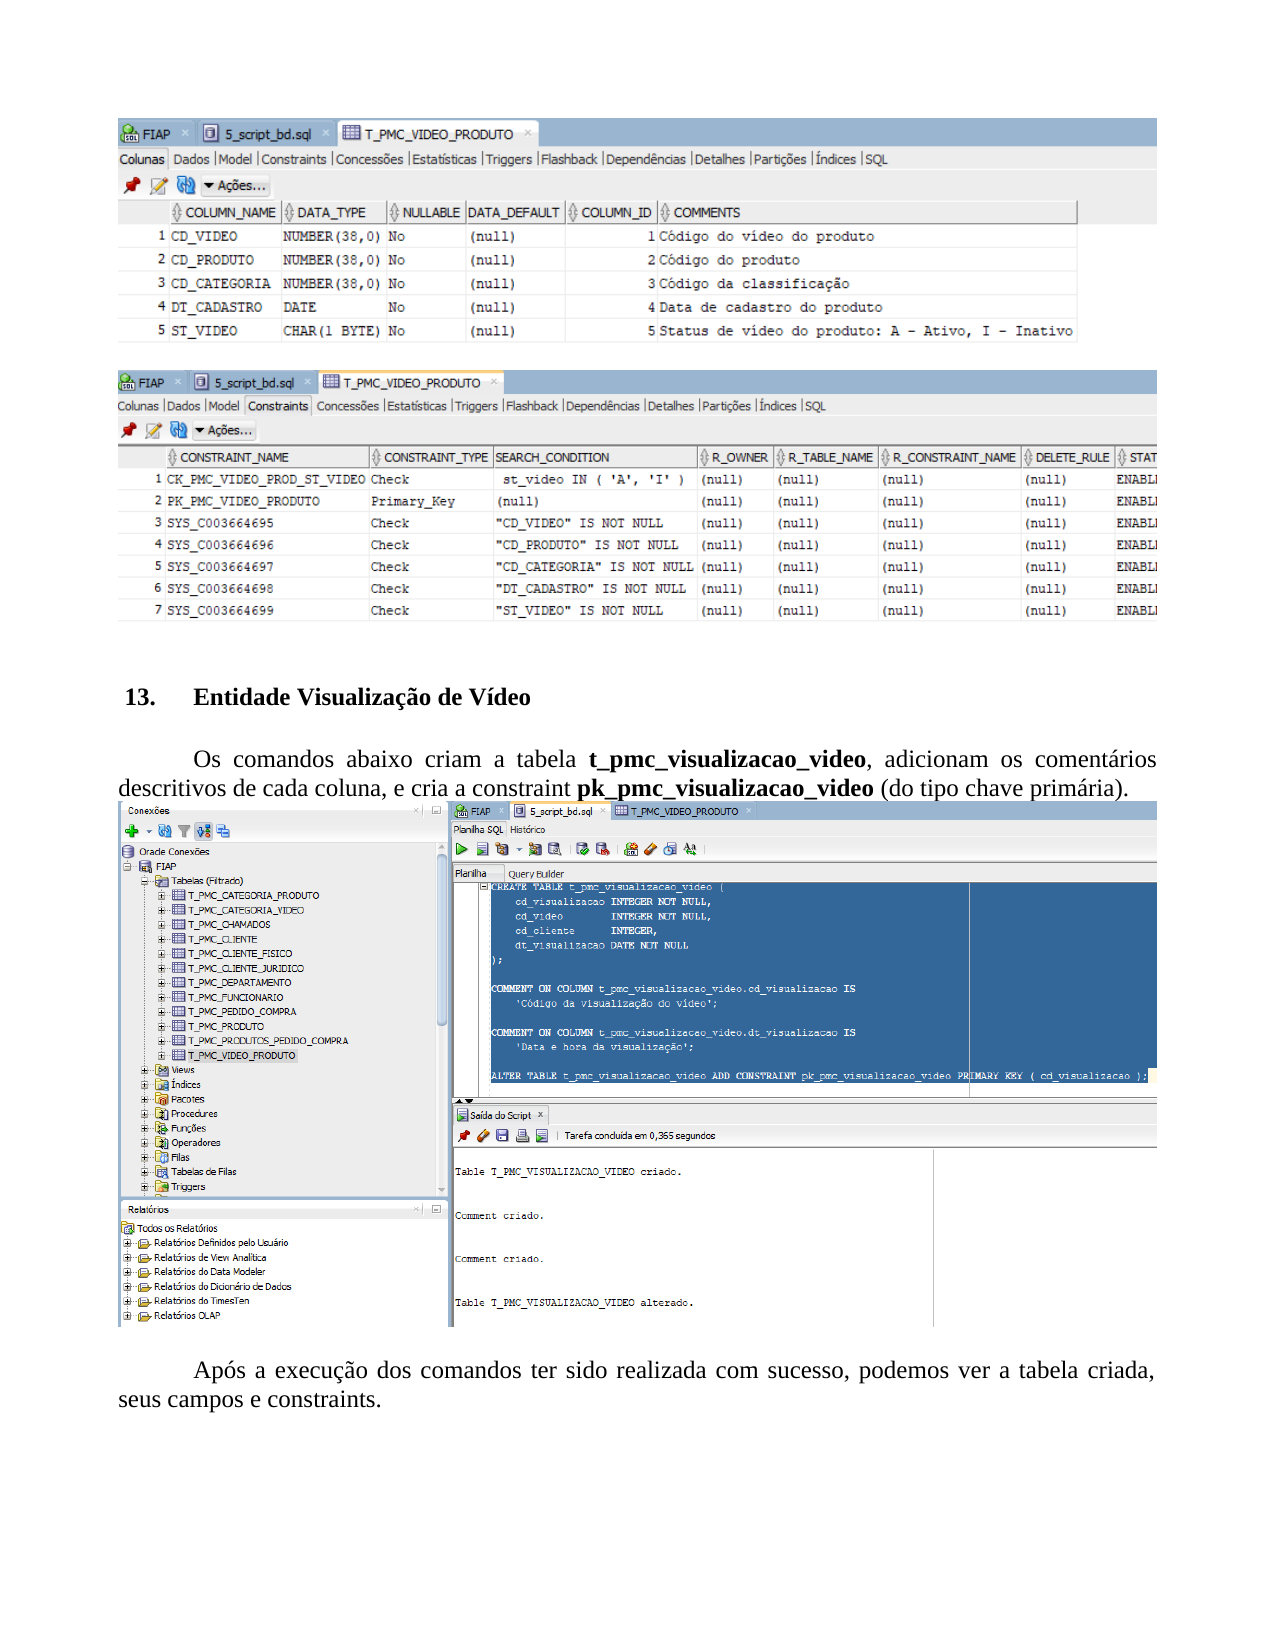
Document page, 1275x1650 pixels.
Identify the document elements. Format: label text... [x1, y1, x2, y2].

picture [118, 801, 1157, 1327]
text Após a execução dos comandos ter sido realizada com sucesso, podemos ver a tabela criada, seus campos e constraints. [118, 1355, 1157, 1413]
text Os comandos abaixo criam a tabela t_pmc_visualizacao_video, adicionam os comentários descritivos de cada coluna, e cria a constraint pk_pmc_visualizacao_video (do tipo chave primária). [118, 744, 1157, 801]
subtitle Entidade Visualização de Vídeo [156, 682, 1157, 711]
picture [118, 118, 1157, 629]
